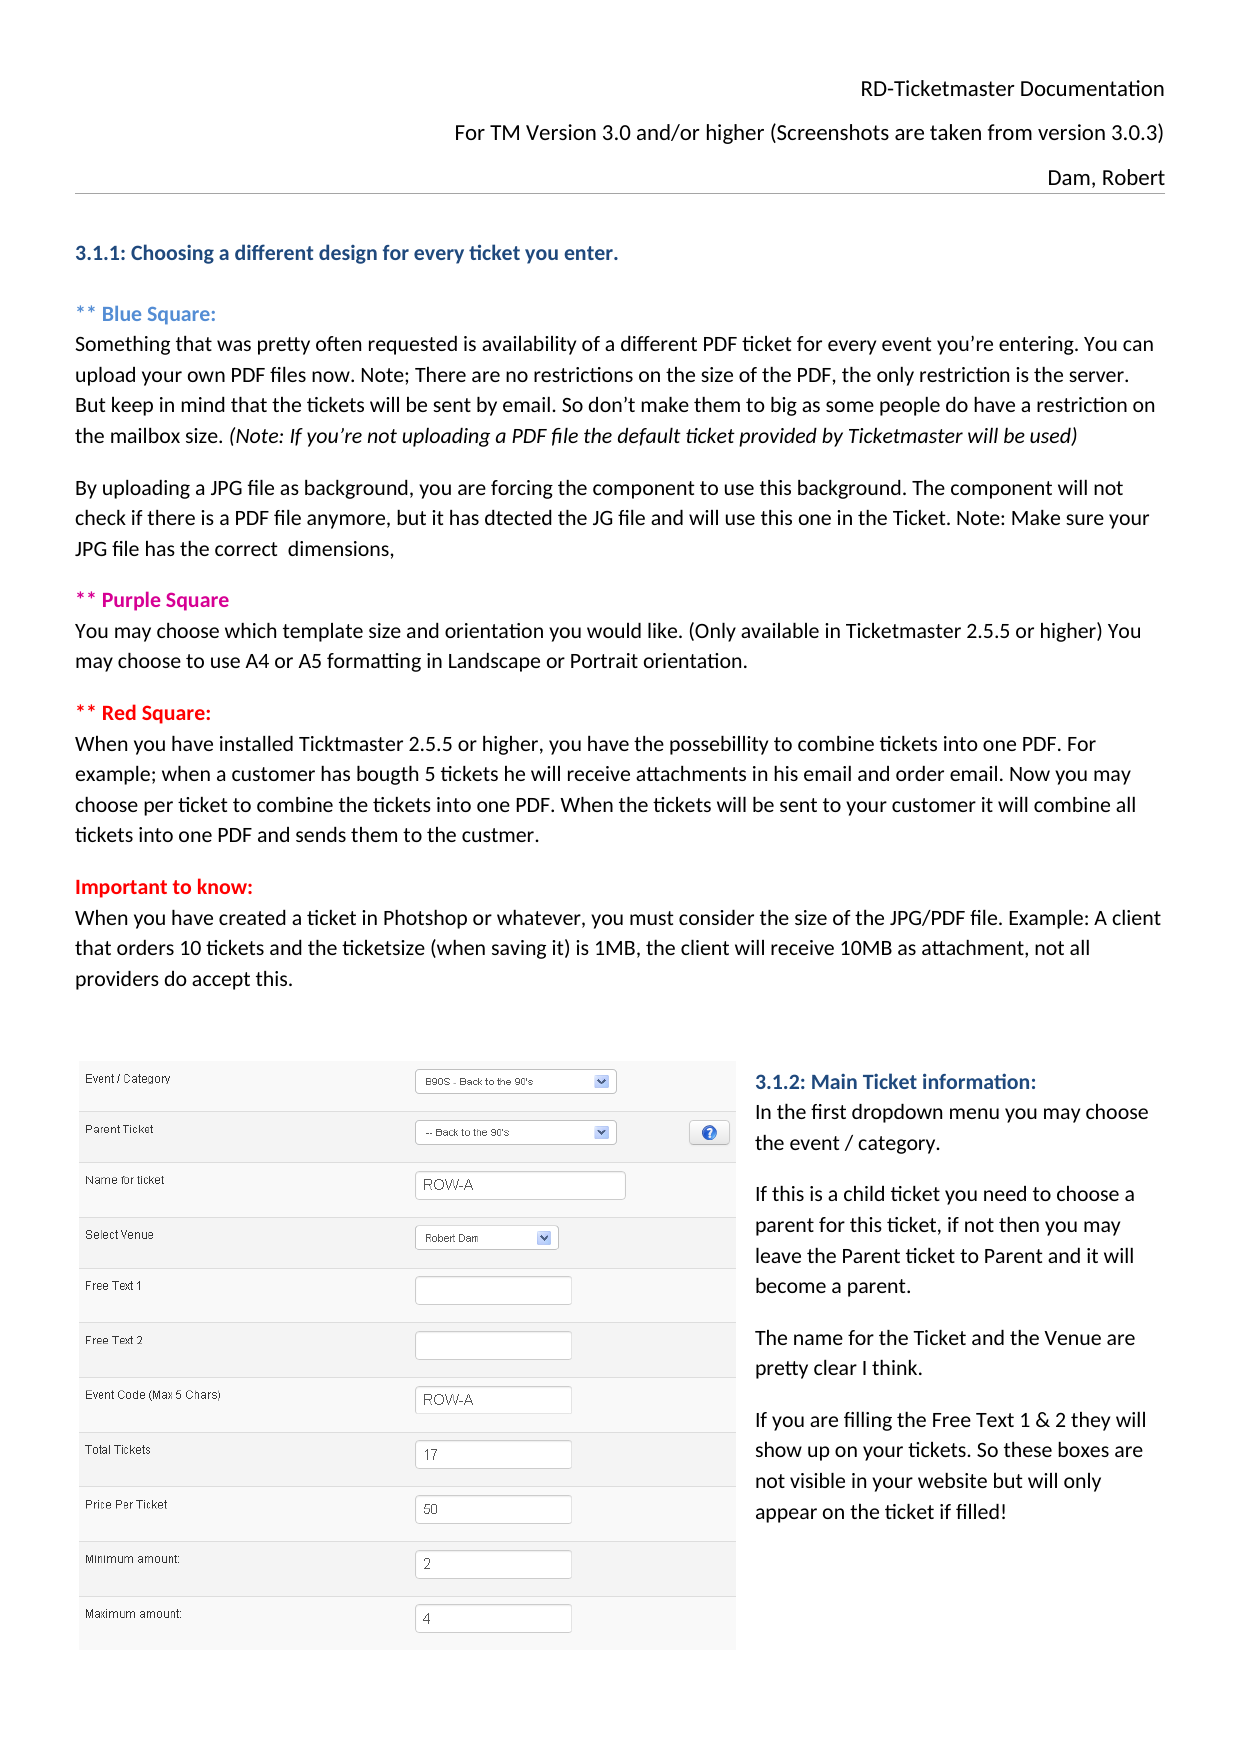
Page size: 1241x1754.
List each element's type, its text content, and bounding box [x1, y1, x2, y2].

subtitle 3.1.1: Choosing a different design for every ticket you enter. [75, 239, 1165, 296]
subtitle 3.1.2: Main Ticket information: [736, 1068, 1165, 1094]
picture [78, 1060, 736, 1650]
text ** Red Square: When you have installed Ticktmaster 2.5.5 or higher, you have the possebillity to combine tickets into one PDF. For example; when a customer has bougth 5 tickets he will receive attachments in his email and order email. Now you may choose per ticket to combine the tickets into one PDF. When the tickets will be sent to your customer it will combine all tickets into one PDF and sends them to the custmer. [75, 699, 1165, 848]
text ** Blue Square: Something that was pretty often requested is availability of a different PDF ticket for every event you’re entering. You can upload your own PDF files now. Note; There are no restrictions on the size of the PDF, the only restriction is the server. But keep in mind that the tickets will be sent by email. So don’t make them to big as some people do have a restriction on the mailbox size. (Note: If you’re not uploading a PDF file the default ticket provided by Ticketmaster will be used) [75, 300, 1165, 449]
text By uploading a JPG file as background, you are forcing the component to use this background. The component will not check if there is a PDF file anymore, but it has dtected the JG file and will use this one in the Ticket. Note: Make sure your JPG file has the correct dimensions, [75, 474, 1165, 562]
text If this is a child ticket you need to choose a parent for this ticket, if not then you may leave the Parent ticket to Parent and it will become a parent. [736, 1181, 1165, 1299]
text If you are filling the Free Text 1 & 2 they will show up on your tickets. So these boxes are not visible in your website but will only appear on the ticket if filled! [736, 1406, 1165, 1524]
text ** Purple Square You may choose which template size and orientation you would like. (Only available in Ticketmaster 2.5.5 or higher) You may choose to use A4 or A5 formatting in Landscape or Portrait orientation. [75, 586, 1165, 674]
text The name for the Ticket and the Venue are pretty clear I think. [736, 1324, 1165, 1381]
text Important to know: When you have created a ticket in Photshop or whatever, you must consider the size of the JPG/PDF file. Example: A client that orders 10 tickets and the ticketsize (when saving it) is 1MB, the client will receive 10MB as attachment, not all providers do accept this. [75, 873, 1165, 992]
text In the first dropdown menu you may choose the event / category. [736, 1098, 1165, 1156]
